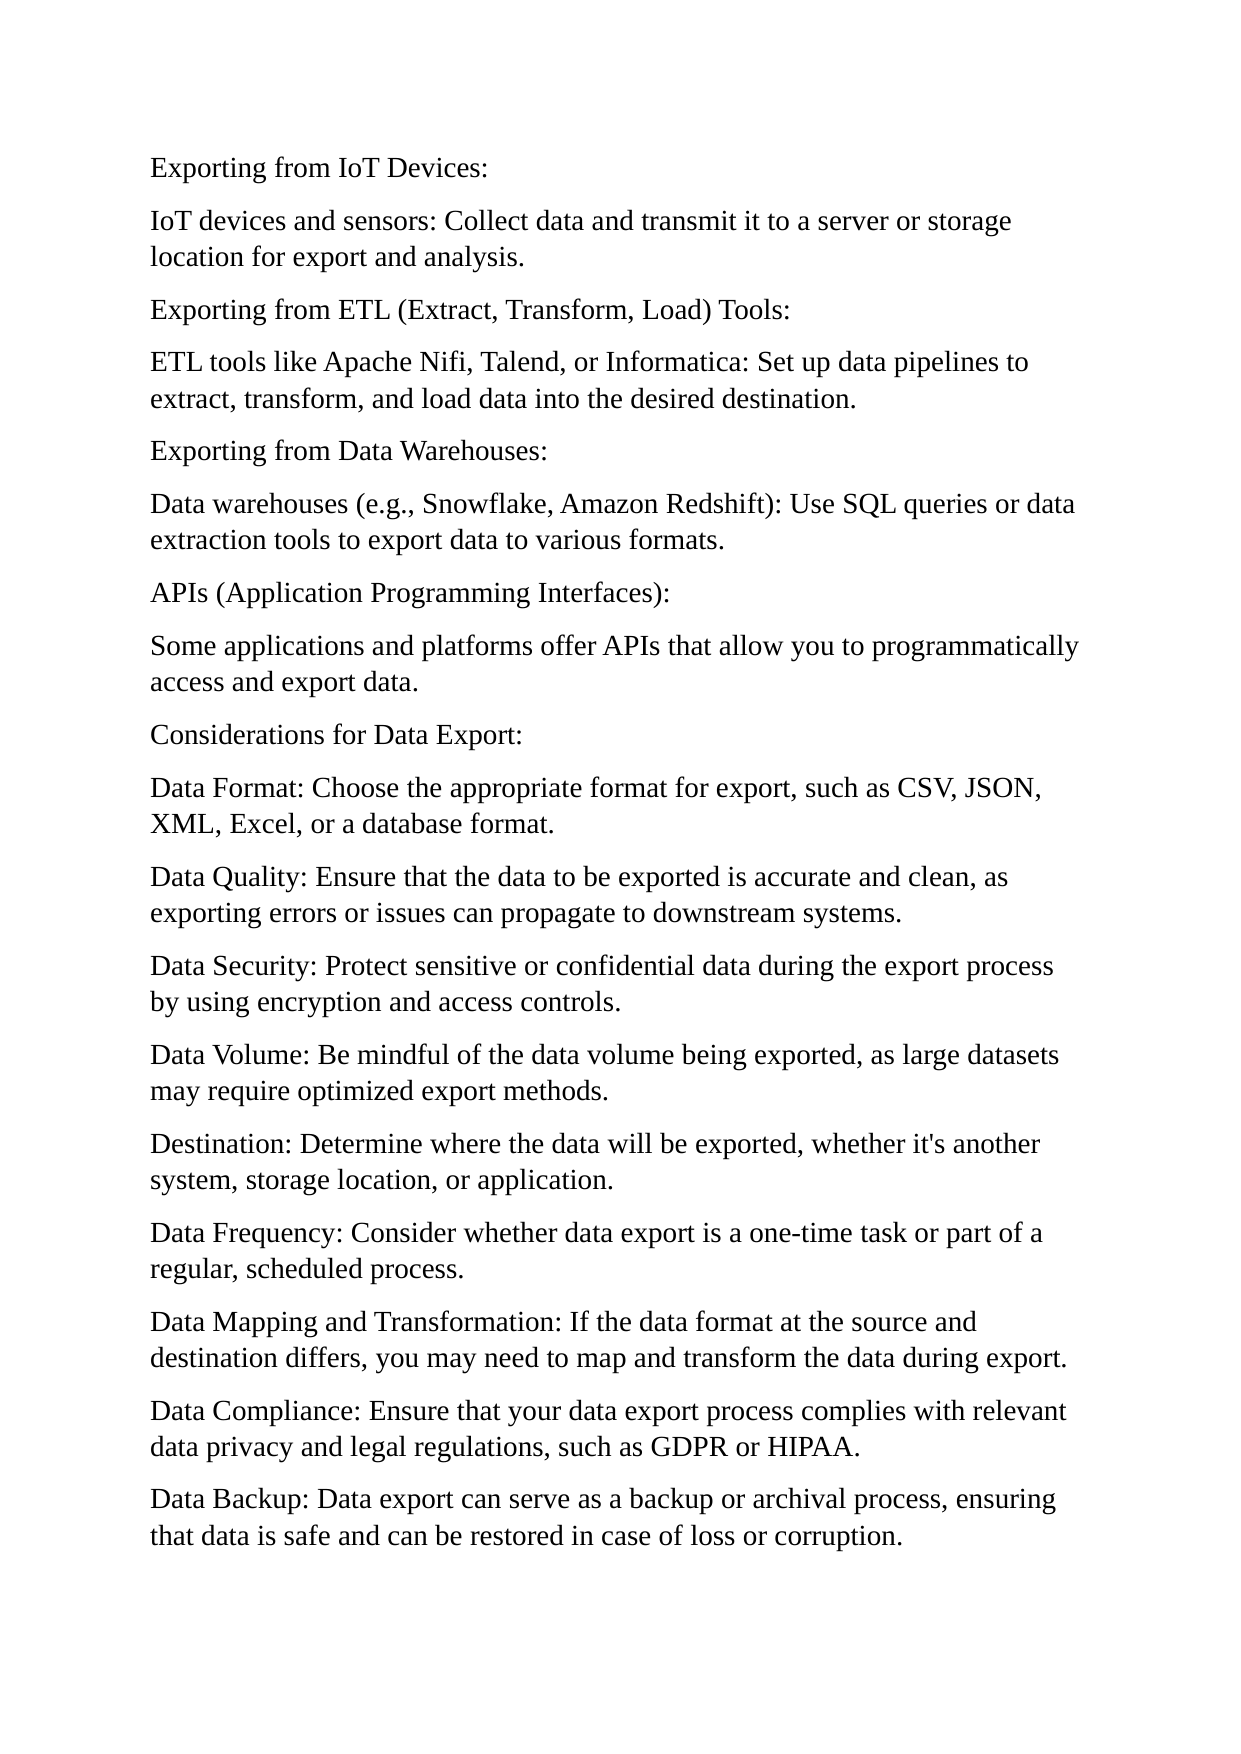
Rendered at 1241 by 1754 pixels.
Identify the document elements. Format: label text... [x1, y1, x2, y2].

text Some applications and platforms offer APIs that allow you to programmatically access and export data. [150, 628, 1090, 698]
text Data Security: Protect sensitive or confidential data during the export process by using encryption and access controls. [150, 948, 1090, 1017]
text APIs (Application Programming Interfaces): [150, 575, 1090, 609]
text Exporting from Data Warehouses: [150, 433, 1090, 467]
text Data Compliance: Ensure that your data export process complies with relevant data privacy and legal regulations, such as GDPR or HIPAA. [150, 1393, 1090, 1462]
text Data Mapping and Transformation: If the data format at the source and destination differs, you may need to map and transform the data during export. [150, 1304, 1090, 1373]
text Data Quality: Ensure that the data to be exported is accurate and clean, as exporting errors or issues can propagate to downstream systems. [150, 859, 1090, 928]
text Data warehouses (e.g., Snowflake, Amazon Redshift): Use SQL queries or data extraction tools to export data to various formats. [150, 486, 1090, 556]
text Considerations for Data Export: [150, 717, 1090, 751]
text Data Backup: Data export can serve as a backup or archival process, ensuring that data is safe and can be restored in case of loss or corruption. [150, 1482, 1090, 1551]
text Exporting from IoT Devices: [150, 150, 1090, 183]
text Data Volume: Be mindful of the data volume being exported, as large datasets may require optimized export methods. [150, 1037, 1090, 1106]
text Exporting from ETL (Extract, Transform, Load) Tools: [150, 292, 1090, 325]
text Destination: Determine where the data will be exported, whether it's another system, storage location, or application. [150, 1126, 1090, 1195]
text Data Frequency: Consider whether data export is a one-time task or part of a regular, scheduled process. [150, 1215, 1090, 1284]
text Data Format: Choose the appropriate format for export, such as CSV, JSON, XML, Excel, or a database format. [150, 770, 1090, 839]
text ETL tools like Apache Nifi, Talend, or Informatica: Set up data pipelines to extract, transform, and load data into the desired destination. [150, 344, 1090, 414]
text IoT devices and sensors: Collect data and transmit it to a server or storage location for export and analysis. [150, 203, 1090, 272]
